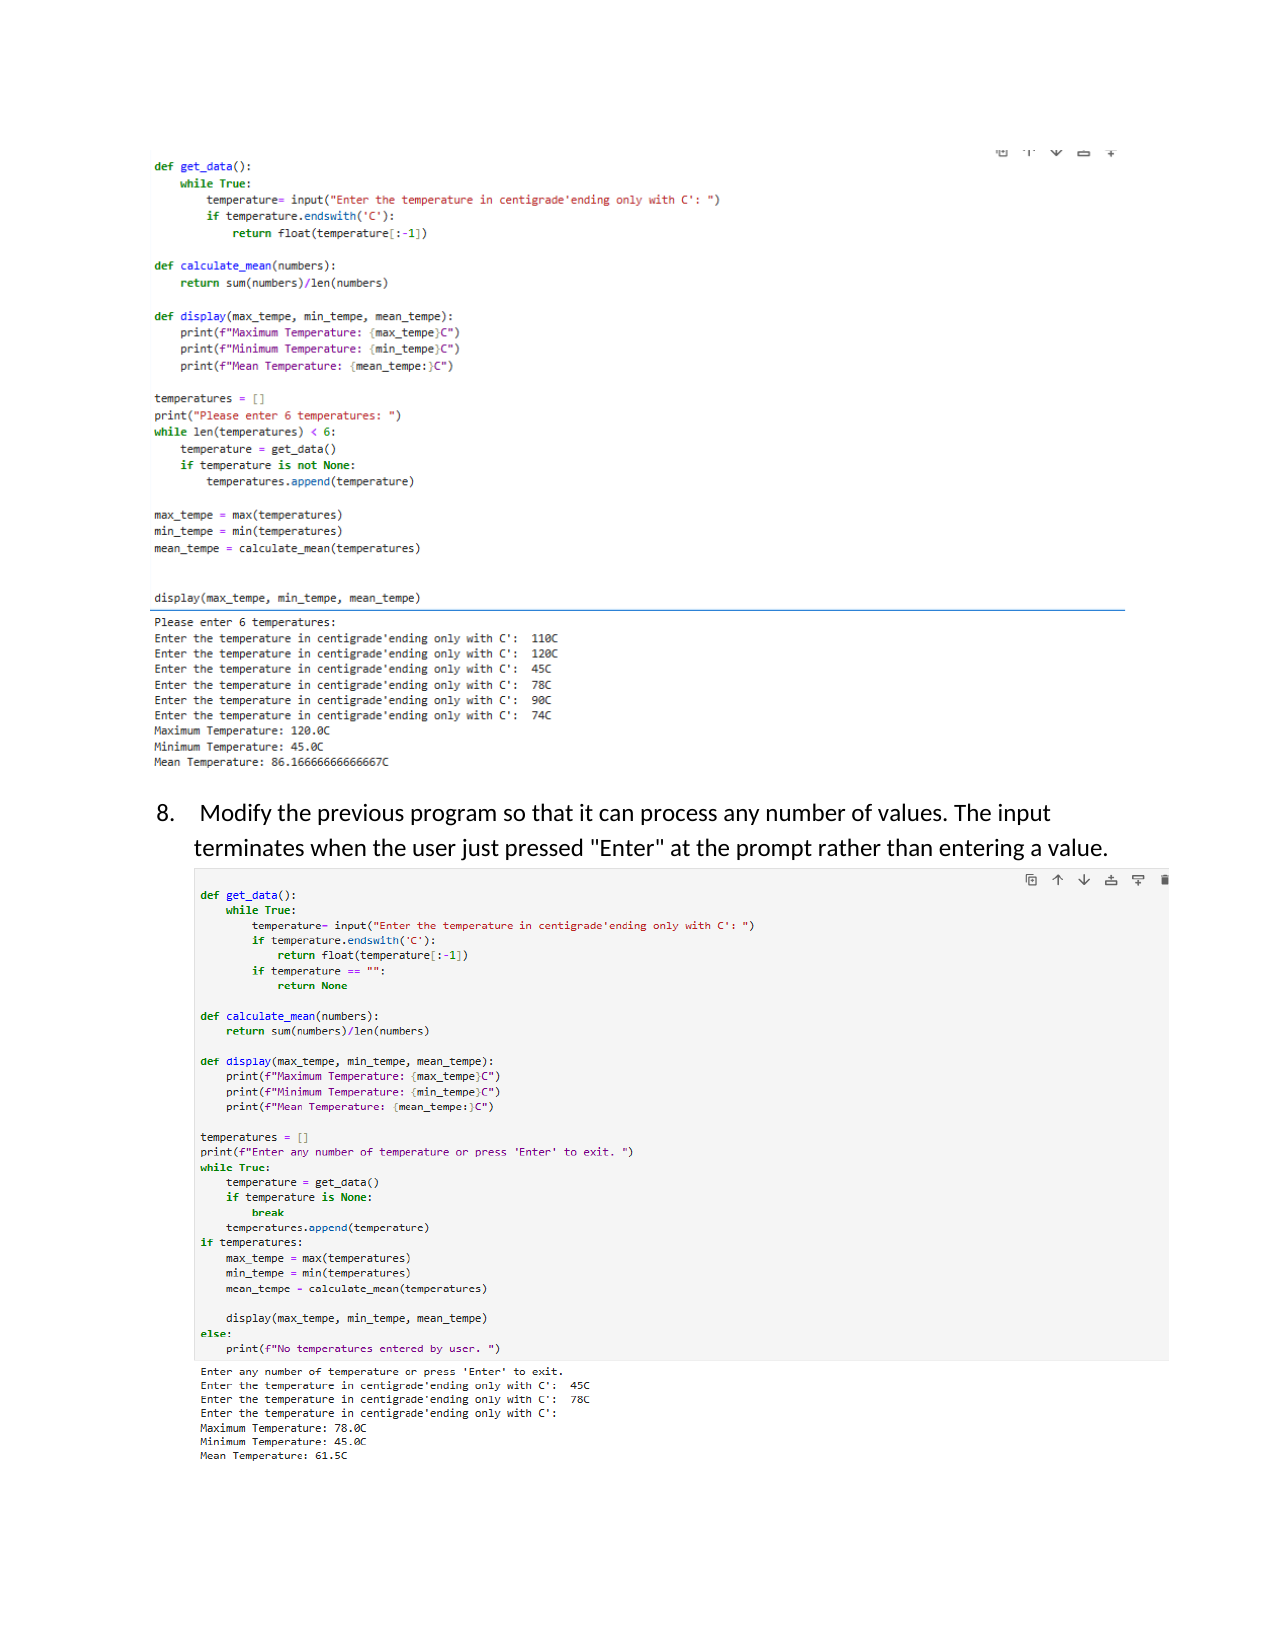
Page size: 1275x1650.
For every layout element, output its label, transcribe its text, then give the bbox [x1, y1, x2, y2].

picture [150, 150, 1125, 773]
picture [193, 867, 1169, 1469]
